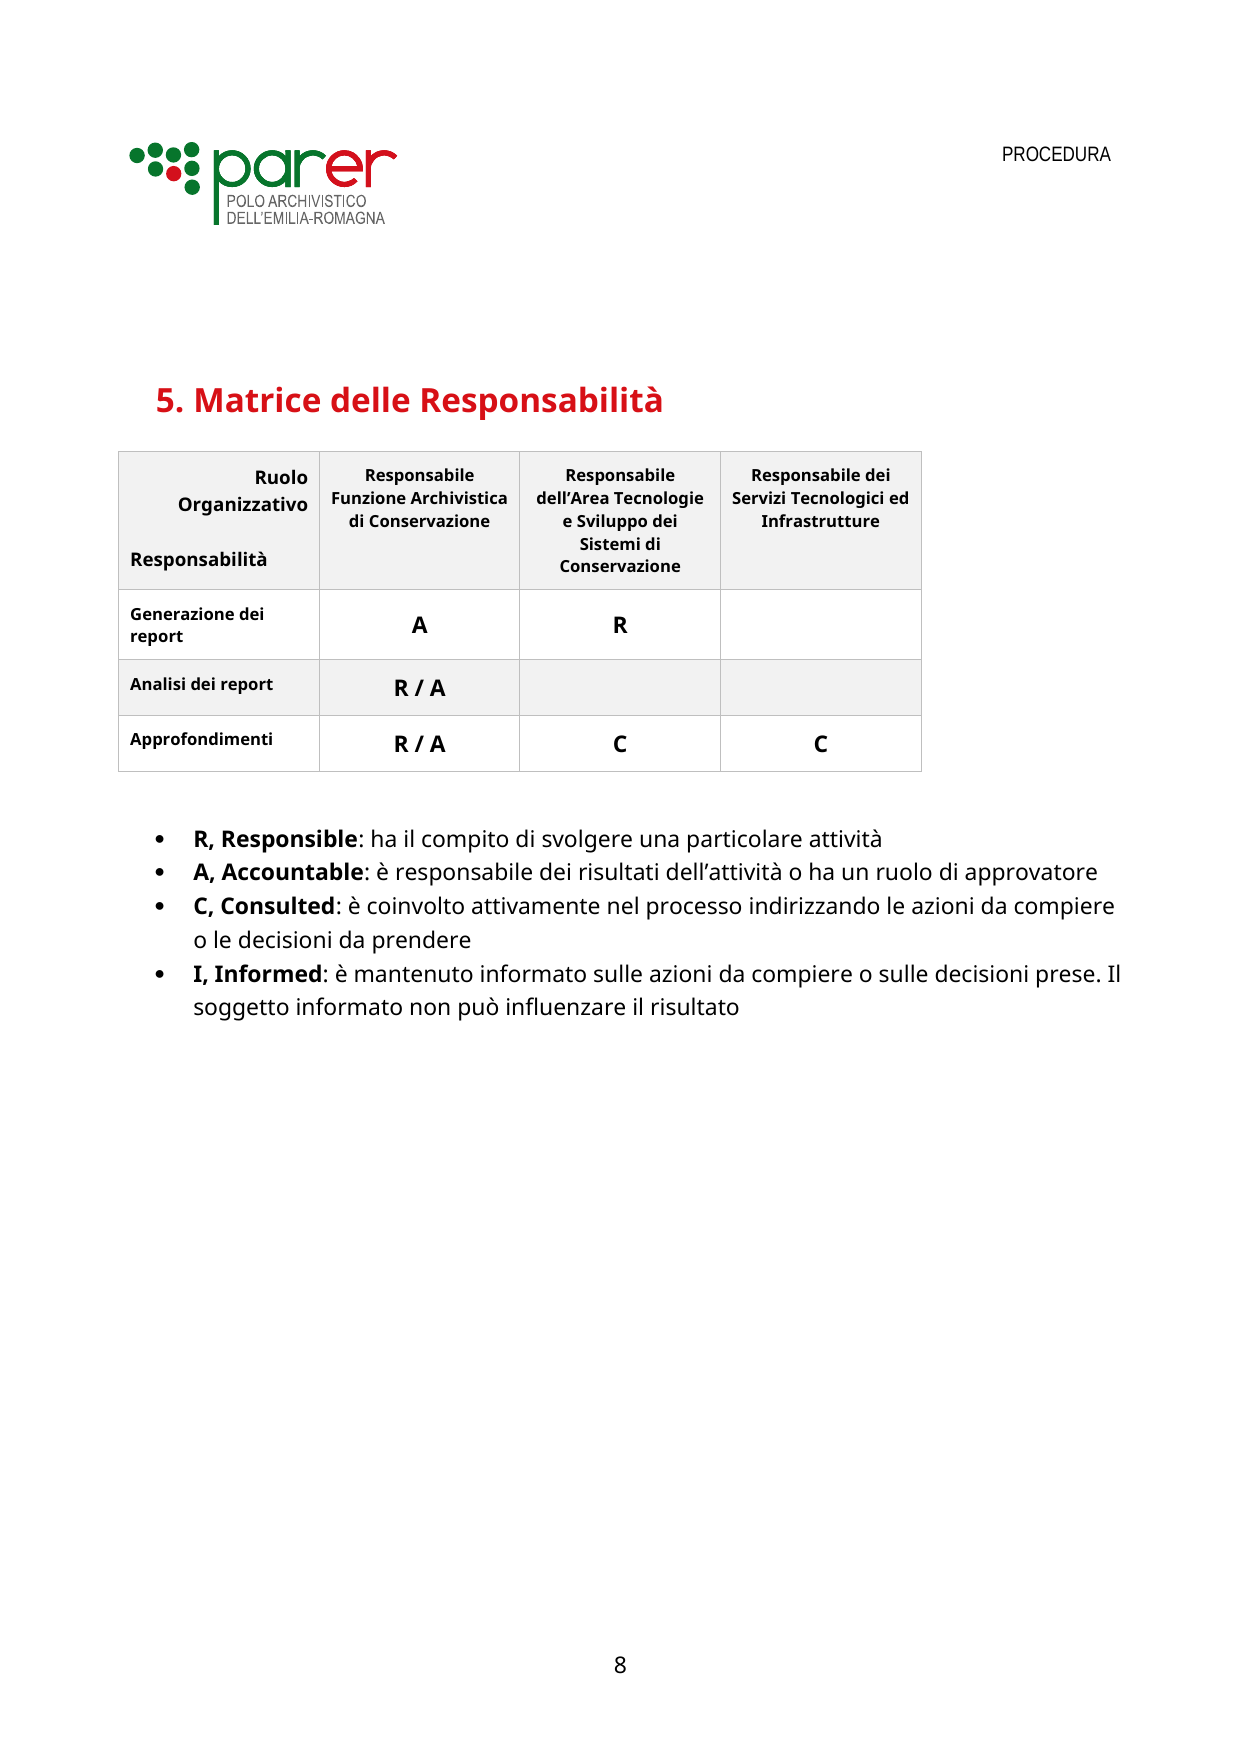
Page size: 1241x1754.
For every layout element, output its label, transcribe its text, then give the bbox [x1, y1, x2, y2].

table_cell C [721, 716, 921, 771]
list C, Consulted: è coinvolto attivamente nel processo indirizzando le azioni da compiere o le decisioni da prendere [156, 890, 1122, 955]
table_header Ruolo Organizzativo Responsabilità [119, 452, 319, 589]
table_cell [721, 590, 921, 659]
list I, Informed: è mantenuto informato sulle azioni da compiere o sulle decisioni prese. Il soggetto informato non può influenzare il risultato [156, 957, 1122, 1022]
table_cell C [520, 716, 720, 771]
list A, Accountable: è responsabile dei risultati dell’attività o ha un ruolo di approvatore [156, 856, 1122, 887]
table_header Responsabile Funzione Archivistica di Conservazione [320, 452, 519, 589]
table_header Responsabile dei Servizi Tecnologici ed Infrastrutture [721, 452, 921, 589]
table_cell [520, 660, 720, 715]
table_cell A [320, 590, 519, 659]
table_cell Generazione dei report [119, 590, 319, 659]
table_cell R [520, 590, 720, 659]
list R, Responsible: ha il compito di svolgere una particolare attività [156, 822, 1122, 854]
table_cell R / A [320, 660, 519, 715]
table_cell Approfondimenti [119, 716, 319, 771]
subtitle Matrice delle Responsabilità [156, 377, 1122, 423]
table_cell R / A [320, 716, 519, 771]
table_cell [721, 660, 921, 715]
table_cell Analisi dei report [119, 660, 319, 715]
table_header Responsabile dell’Area Tecnologie e Sviluppo dei Sistemi di Conservazione [520, 452, 720, 589]
